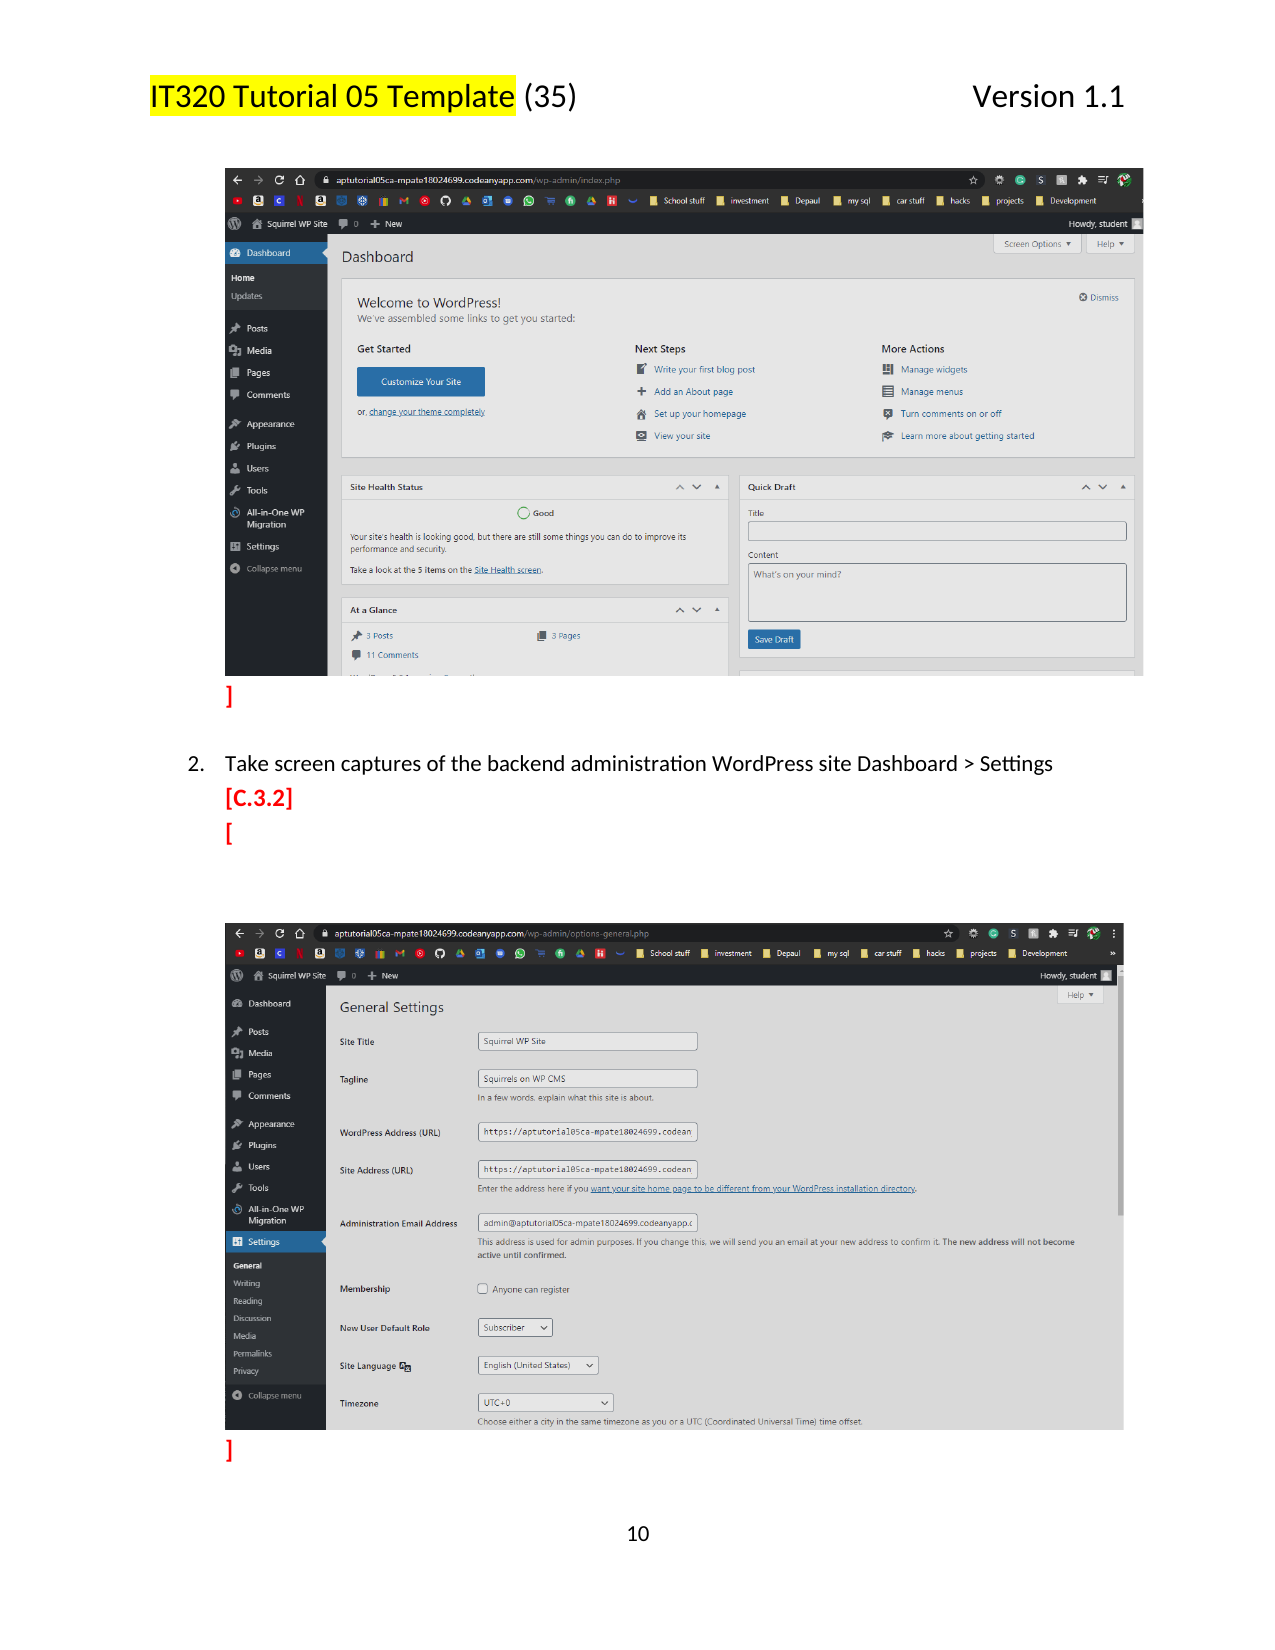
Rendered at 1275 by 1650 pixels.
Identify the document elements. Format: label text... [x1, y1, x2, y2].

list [187, 168, 1125, 743]
picture [225, 923, 1124, 1430]
picture [225, 168, 1144, 676]
